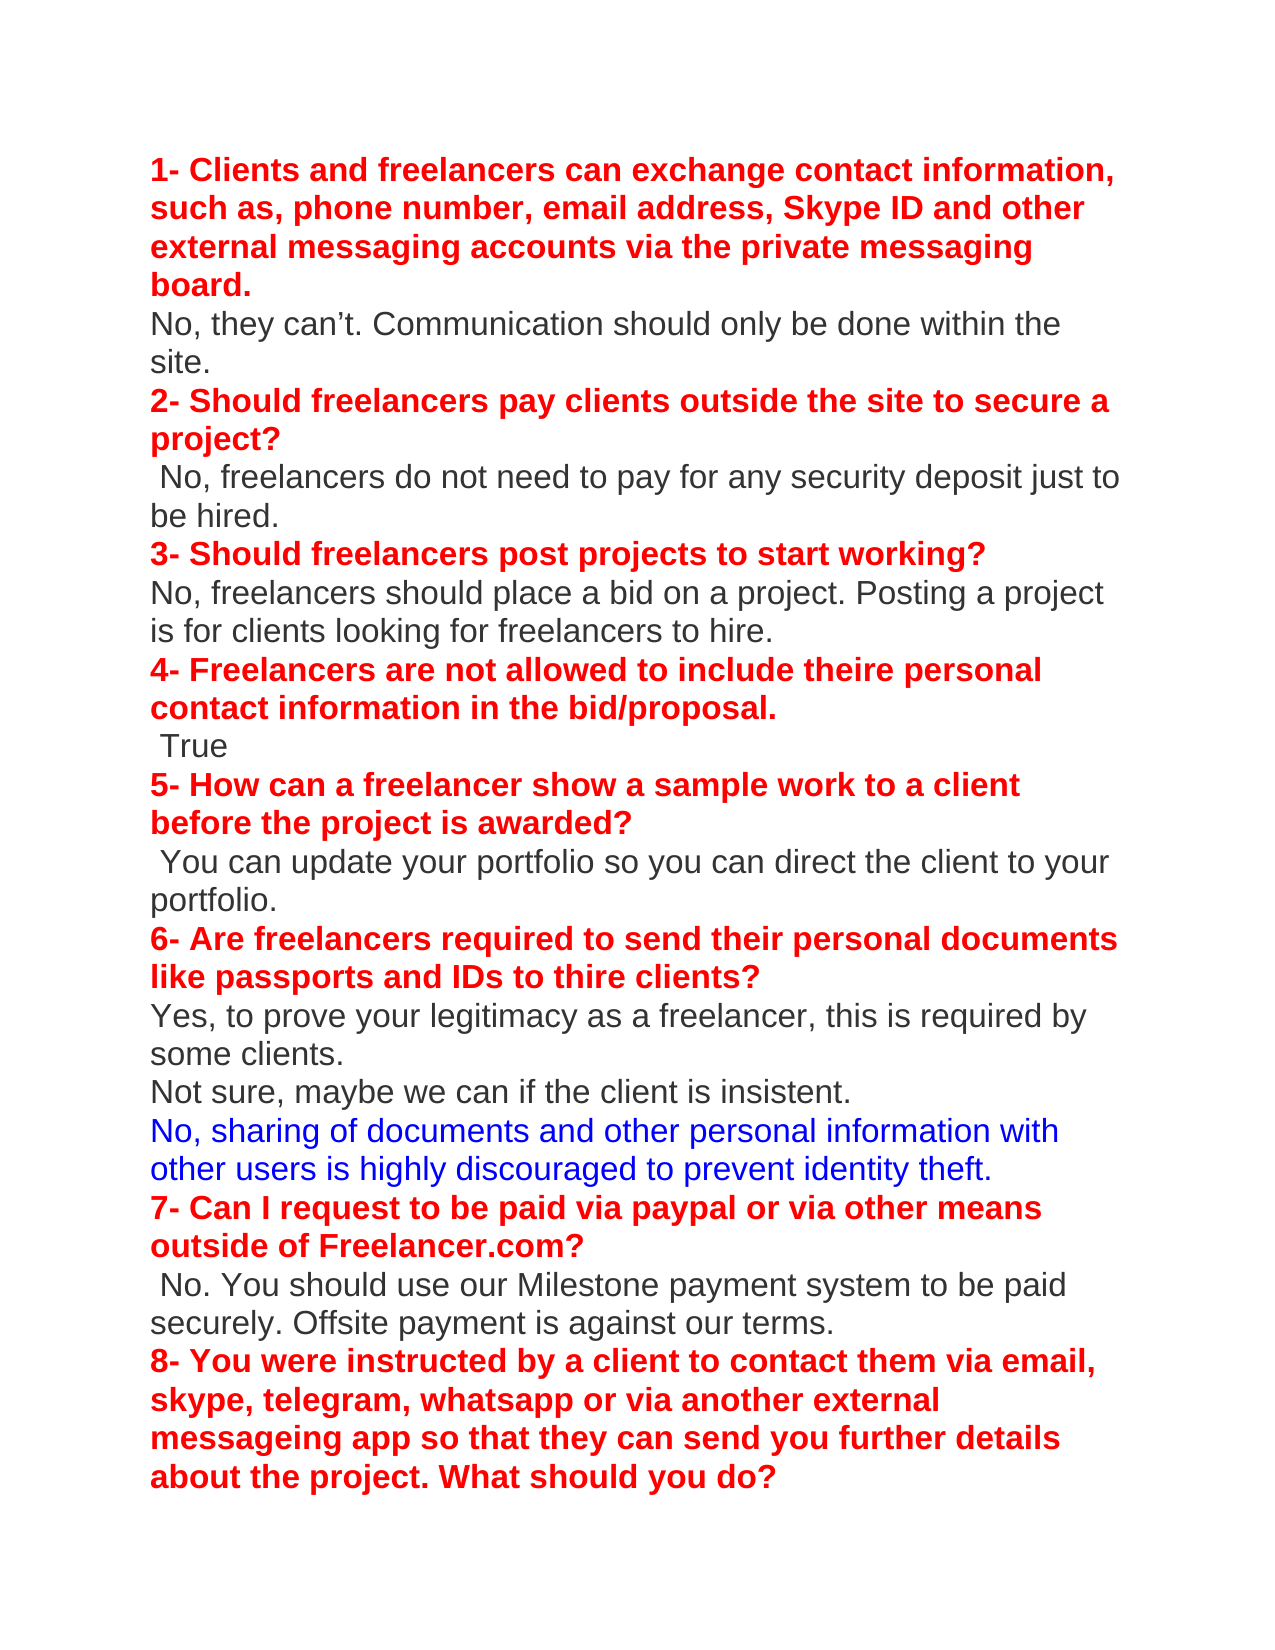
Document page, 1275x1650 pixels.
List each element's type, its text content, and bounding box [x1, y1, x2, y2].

text 1- Clients and freelancers can exchange contact information, such as, phone number, email address, Skype ID and other external messaging accounts via the private messaging board. [150, 150, 1125, 304]
text No, freelancers should place a bid on a project. Posting a project is for clients looking for freelancers to hire. [150, 573, 1125, 650]
text No, sharing of documents and other personal information with other users is highly discouraged to prevent identity theft. [150, 1111, 1125, 1188]
text 2- Should freelancers pay clients outside the site to secure a project? [150, 381, 1125, 457]
text 6- Are freelancers required to send their personal documents like passports and IDs to thire clients? [150, 919, 1125, 996]
text 5- How can a freelancer show a sample work to a client before the project is awarded? [150, 765, 1125, 842]
text No. You should use our Milestone payment system to be paid securely. Offsite payment is against our terms. [150, 1265, 1125, 1342]
text No, they can’t. Communication should only be done within the site. [150, 304, 1125, 381]
text You can update your portfolio so you can direct the client to your portfolio. [150, 842, 1125, 919]
text Not sure, maybe we can if the client is insistent. [150, 1072, 1125, 1111]
text 7- Can I request to be paid via paypal or via other means outside of Freelancer.com? [150, 1188, 1125, 1265]
text True [150, 727, 1125, 765]
text 3- Should freelancers post projects to start working? [150, 534, 1125, 573]
text Yes, to prove your legitimacy as a freelancer, this is required by some clients. [150, 996, 1125, 1072]
text 4- Freelancers are not allowed to include theire personal contact information in the bid/proposal. [150, 650, 1125, 727]
text No, freelancers do not need to pay for any security deposit just to be hired. [150, 457, 1125, 534]
text 8- You were instructed by a client to contact them via email, skype, telegram, whatsapp or via another external messageing app so that they can send you further details about the project. What should you do? [150, 1342, 1125, 1495]
